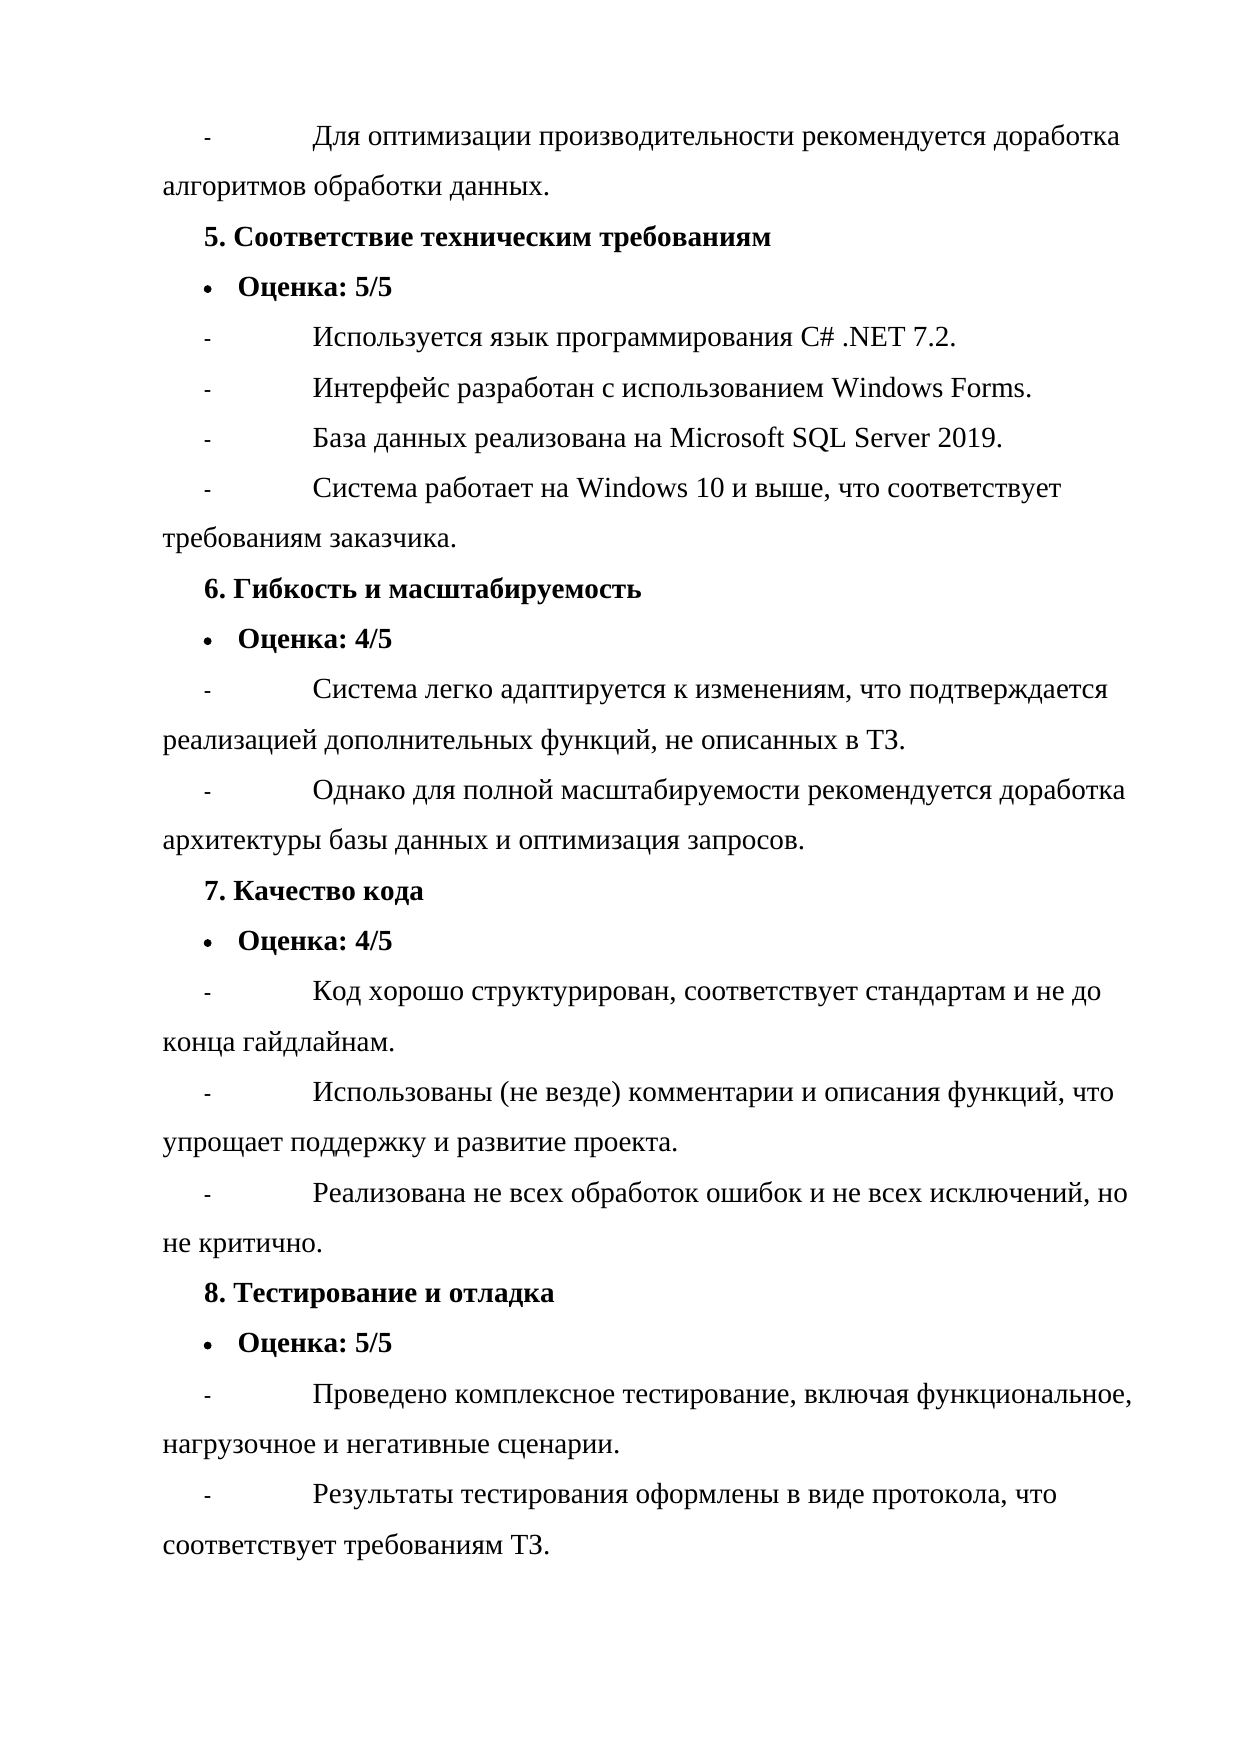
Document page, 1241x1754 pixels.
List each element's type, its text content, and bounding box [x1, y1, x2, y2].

text 6. Гибкость и масштабируемость [162, 571, 1152, 604]
list Проведено комплексное тестирование, включая функциональное, нагрузочное и негативные сценарии. [162, 1376, 1152, 1460]
list Оценка: 5/5 [162, 269, 1152, 303]
list Используется язык программирования C# .NET 7.2. [162, 319, 1152, 353]
list Система легко адаптируется к изменениям, что подтверждается реализацией дополнительных функций, не описанных в ТЗ. [162, 672, 1152, 755]
list База данных реализована на Microsoft SQL Server 2019. [162, 420, 1152, 453]
list Оценка: 4/5 [162, 621, 1152, 655]
text 7. Качество кода [162, 873, 1152, 906]
list Система работает на Windows 10 и выше, что соответствует требованиям заказчика. [162, 470, 1152, 554]
list Реализована не всех обработок ошибок и не всех исключений, но не критично. [162, 1175, 1152, 1258]
list Оценка: 4/5 [162, 923, 1152, 957]
list Интерфейс разработан с использованием Windows Forms. [162, 370, 1152, 403]
list Результаты тестирования оформлены в виде протокола, что соответствует требованиям ТЗ. [162, 1477, 1152, 1560]
list Для оптимизации производительности рекомендуется доработка алгоритмов обработки данных. [162, 118, 1152, 202]
list Оценка: 5/5 [162, 1326, 1152, 1359]
list Однако для полной масштабируемости рекомендуется доработка архитектуры базы данных и оптимизация запросов. [162, 772, 1152, 856]
list Использованы (не везде) комментарии и описания функций, что упрощает поддержку и развитие проекта. [162, 1074, 1152, 1158]
text 5. Соответствие техническим требованиям [162, 219, 1152, 252]
text 8. Тестирование и отладка [162, 1275, 1152, 1309]
list Код хорошо структурирован, соответствует стандартам и не до конца гайдлайнам. [162, 973, 1152, 1057]
